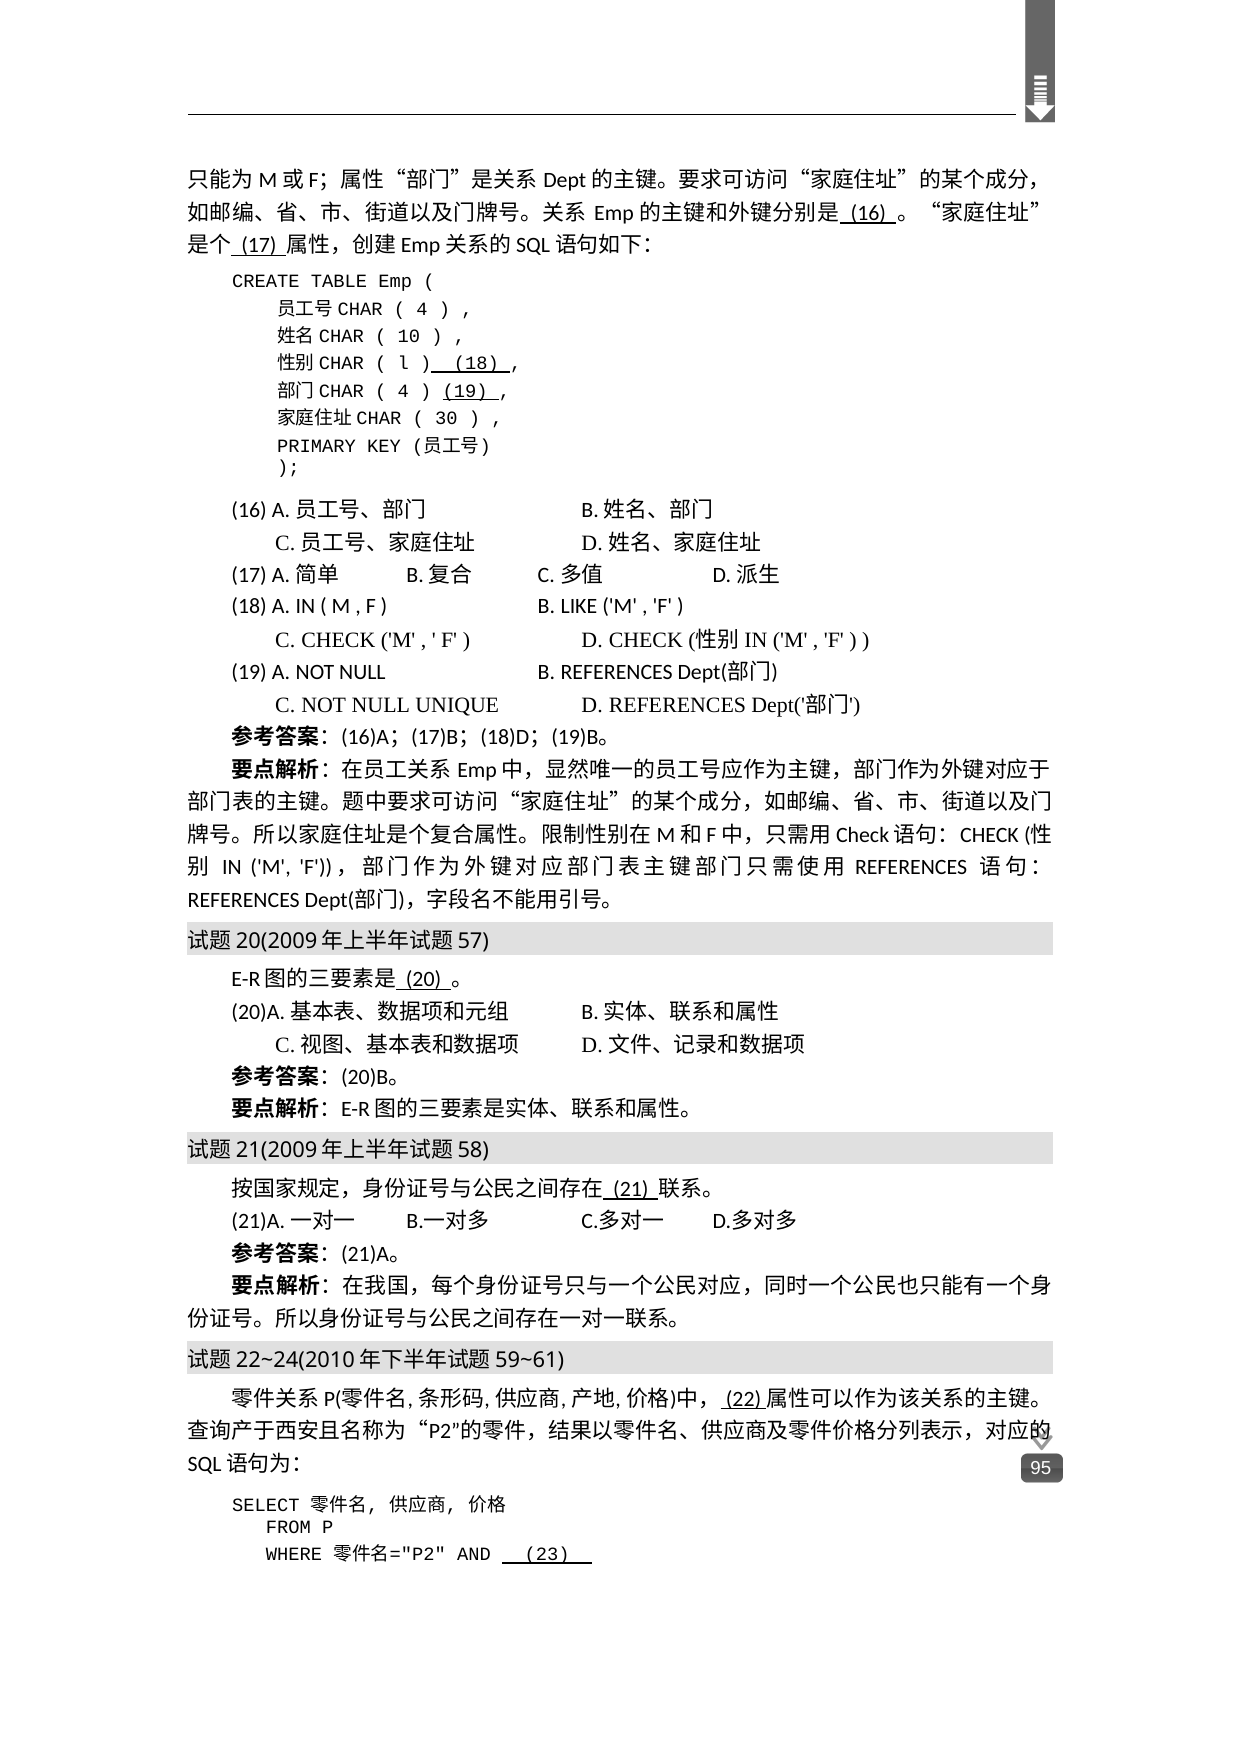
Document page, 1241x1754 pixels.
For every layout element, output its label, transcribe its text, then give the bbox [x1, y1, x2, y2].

text 员工号 CHAR ( 4 ) , [232, 293, 1053, 321]
text 试题20(2009年上半年试题57) [187, 922, 1053, 955]
picture [0, 0, 1129, 1571]
text SELECT 零件名, 供应商, 价格 [232, 1490, 1053, 1517]
text 按国家规定，身份证号与公民之间存在 (21) 联系。 [187, 1171, 1053, 1203]
text 要点解析：E-R图的三要素是实体、联系和属性。 [187, 1091, 1053, 1123]
text 参考答案：(16)A；(17)B；(18)D；(19)B。 [187, 719, 1053, 751]
text PRIMARY KEY (员工号) [232, 430, 1053, 458]
text 试题22~24(2010年下半年试题59~61) [187, 1341, 1053, 1374]
text 要点解析：在员工关系 Emp中，显然唯一的员工号应作为主键，部门作为外键对应于部门表的主键。题中要求可访问“家庭住址”的某个成分，如邮编、省、市、街道以及门牌号。所以家庭住址是个复合属性。限制性别在M和F中，只需用Check语句：CHECK (性别 IN ('M', 'F'))，部门作为外键对应部门表主键部门只需使用REFERENCES 语句：REFERENCES Dept(部门)，字段名不能用引号。 [187, 751, 1053, 914]
text (18) A. IN ( M , F ) B. LIKE ('M' , 'F' ) [187, 589, 1053, 621]
text CREATE TABLE Emp ( [232, 272, 1053, 293]
text 参考答案：(20)B。 [187, 1058, 1053, 1091]
text (16) A. 员工号、部门 B. 姓名、部门 [187, 491, 1053, 524]
text C. CHECK ('M' , ' F' ) D. CHECK (性别 IN ('M' , 'F' ) ) [275, 621, 1053, 654]
text 姓名 CHAR ( 10 ) , [232, 321, 1053, 348]
text FROM P [232, 1517, 1053, 1539]
text 要点解析：在我国，每个身份证号只与一个公民对应，同时一个公民也只能有一个身份证号。所以身份证号与公民之间存在一对一联系。 [187, 1268, 1053, 1333]
text ); [232, 458, 1053, 479]
text (21)A. 一对一 B.一对多 C.多对一 D.多对多 [187, 1203, 1053, 1236]
text C. NOT NULL UNIQUE D. REFERENCES Dept('部门') [275, 686, 1053, 719]
text 参考答案：(21)A。 [187, 1236, 1053, 1268]
text C. 员工号、家庭住址 D. 姓名、家庭住址 [275, 524, 1053, 556]
text (19) A. NOT NULL B. REFERENCES Dept(部门) [187, 654, 1053, 686]
text 部门 CHAR ( 4 ) (19) , [232, 375, 1053, 403]
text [187, 162, 1053, 259]
text 零件关系P(零件名, 条形码, 供应商, 产地, 价格)中， (22) 属性可以作为该关系的主键。查询产于西安且名称为“P2”的零件，结果以零件名、供应商及零件价格分列表示，对应的SQL语句为： [187, 1380, 1053, 1478]
text C. 视图、基本表和数据项 D. 文件、记录和数据项 [275, 1026, 1053, 1058]
text WHERE 零件名="P2" AND (23) [232, 1539, 1053, 1566]
text 家庭住址 CHAR ( 30 ) , [232, 403, 1053, 430]
text (20)A. 基本表、数据项和元组 B. 实体、联系和属性 [187, 993, 1053, 1026]
text E-R图的三要素是 (20) 。 [187, 961, 1053, 993]
text (17) A. 简单 B. 复合 C. 多值 D. 派生 [187, 556, 1053, 589]
text 试题21(2009年上半年试题58) [187, 1132, 1053, 1164]
text 性别 CHAR ( l ) (18) , [232, 348, 1053, 375]
